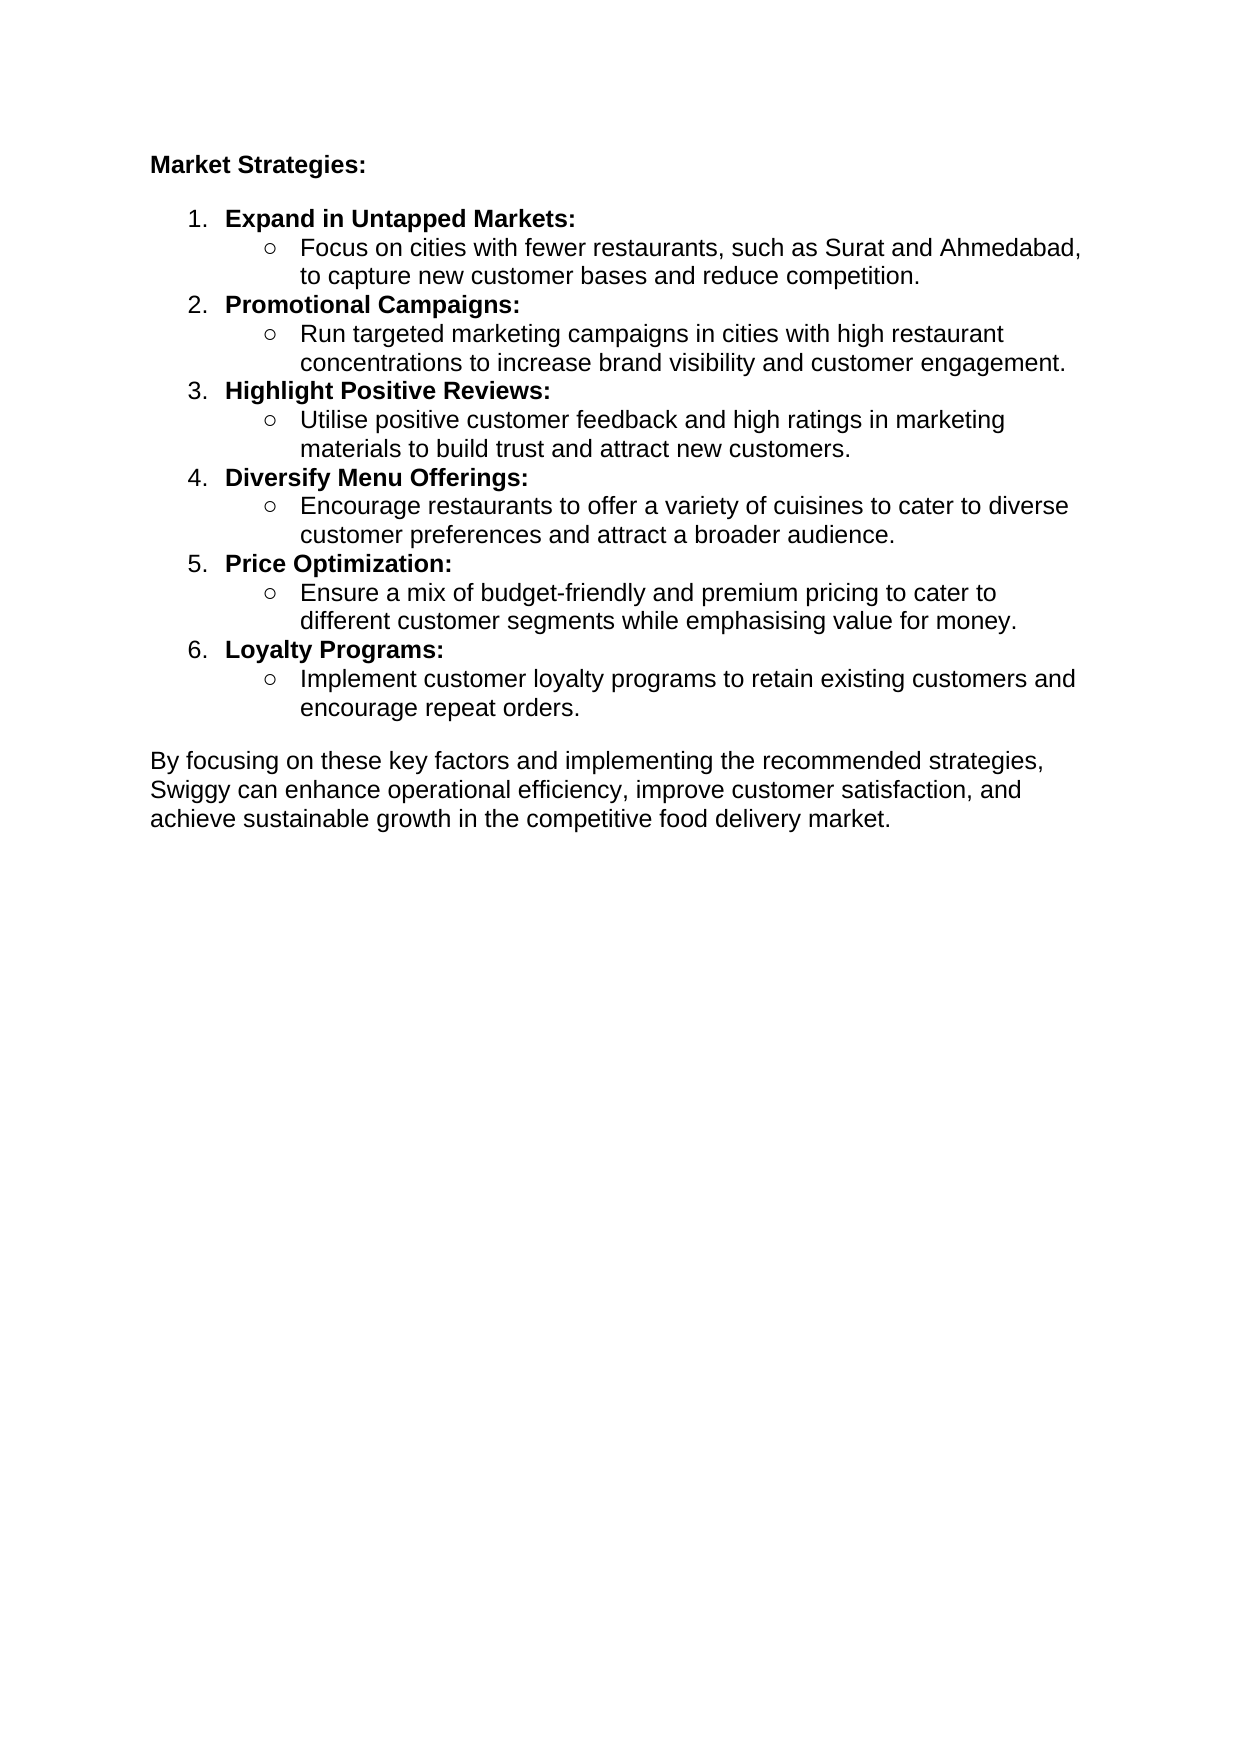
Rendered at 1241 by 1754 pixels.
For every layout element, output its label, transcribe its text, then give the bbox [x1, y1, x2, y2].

list Utilise positive customer feedback and high ratings in marketing materials to build trust and attract new customers. [262, 405, 1090, 462]
subtitle Market Strategies: [150, 150, 1090, 179]
text By focusing on these key factors and implementing the recommended strategies, Swiggy can enhance operational efficiency, improve customer satisfaction, and achieve sustainable growth in the competitive food delivery market. [150, 746, 1090, 832]
list Promotional Campaigns: [187, 290, 1090, 319]
list Ensure a mix of budget-friendly and premium pricing to cater to different customer segments while emphasising value for money. [262, 577, 1090, 635]
list Diversify Menu Offerings: [187, 462, 1090, 491]
list Expand in Untapped Markets: [187, 204, 1090, 232]
list Focus on cities with fewer restaurants, such as Surat and Ahmedabad, to capture new customer bases and reduce competition. [262, 232, 1090, 290]
list Price Optimization: [187, 549, 1090, 577]
list Loyalty Programs: [187, 635, 1090, 664]
list Highlight Positive Reviews: [187, 376, 1090, 405]
list Implement customer loyalty programs to retain existing customers and encourage repeat orders. [262, 664, 1090, 721]
list Encourage restaurants to offer a variety of cuisines to cater to diverse customer preferences and attract a broader audience. [262, 491, 1090, 549]
list Run targeted marketing campaigns in cities with high restaurant concentrations to increase brand visibility and customer engagement. [262, 319, 1090, 376]
